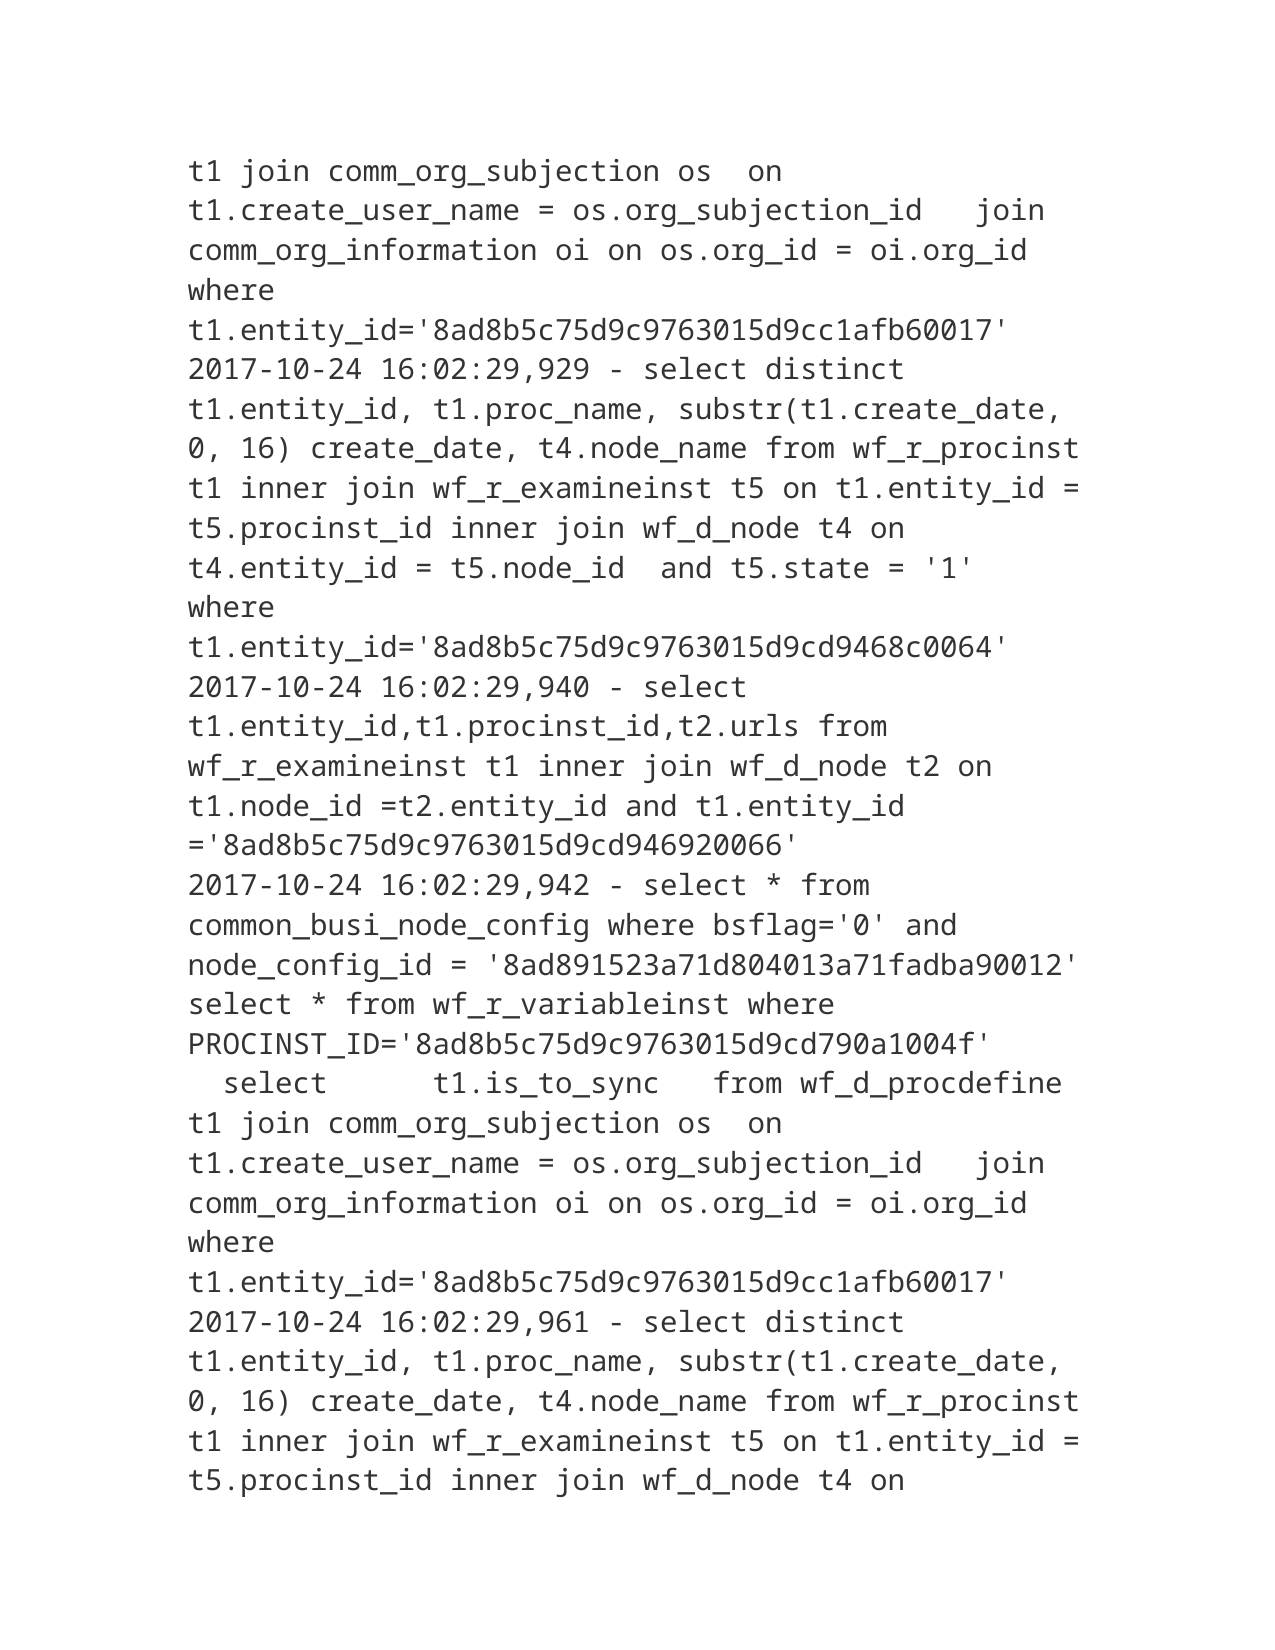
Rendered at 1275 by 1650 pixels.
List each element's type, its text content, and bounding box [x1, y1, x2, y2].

text 2017-10-24 16:02:29,942 - select * from common_busi_node_config where bsflag='0' and node_config_id = '8ad891523a71d804013a71fadba90012' [187, 864, 1087, 983]
text 2017-10-24 16:02:29,929 - select distinct t1.entity_id, t1.proc_name, substr(t1.create_date, 0, 16) create_date, t4.node_name from wf_r_procinst t1 inner join wf_r_examineinst t5 on t1.entity_id = t5.procinst_id inner join wf_d_node t4 on t4.entity_id = t5.node_id and t5.state = '1' where t1.entity_id='8ad8b5c75d9c9763015d9cd9468c0064' [187, 348, 1087, 666]
text select * from wf_r_variableinst where PROCINST_ID='8ad8b5c75d9c9763015d9cd790a1004f' [187, 983, 1087, 1063]
text 2017-10-24 16:02:29,940 - select t1.entity_id,t1.procinst_id,t2.urls from wf_r_examineinst t1 inner join wf_d_node t2 on t1.node_id =t2.entity_id and t1.entity_id ='8ad8b5c75d9c9763015d9cd946920066' [187, 666, 1087, 864]
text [187, 150, 1087, 348]
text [187, 1301, 1087, 1499]
